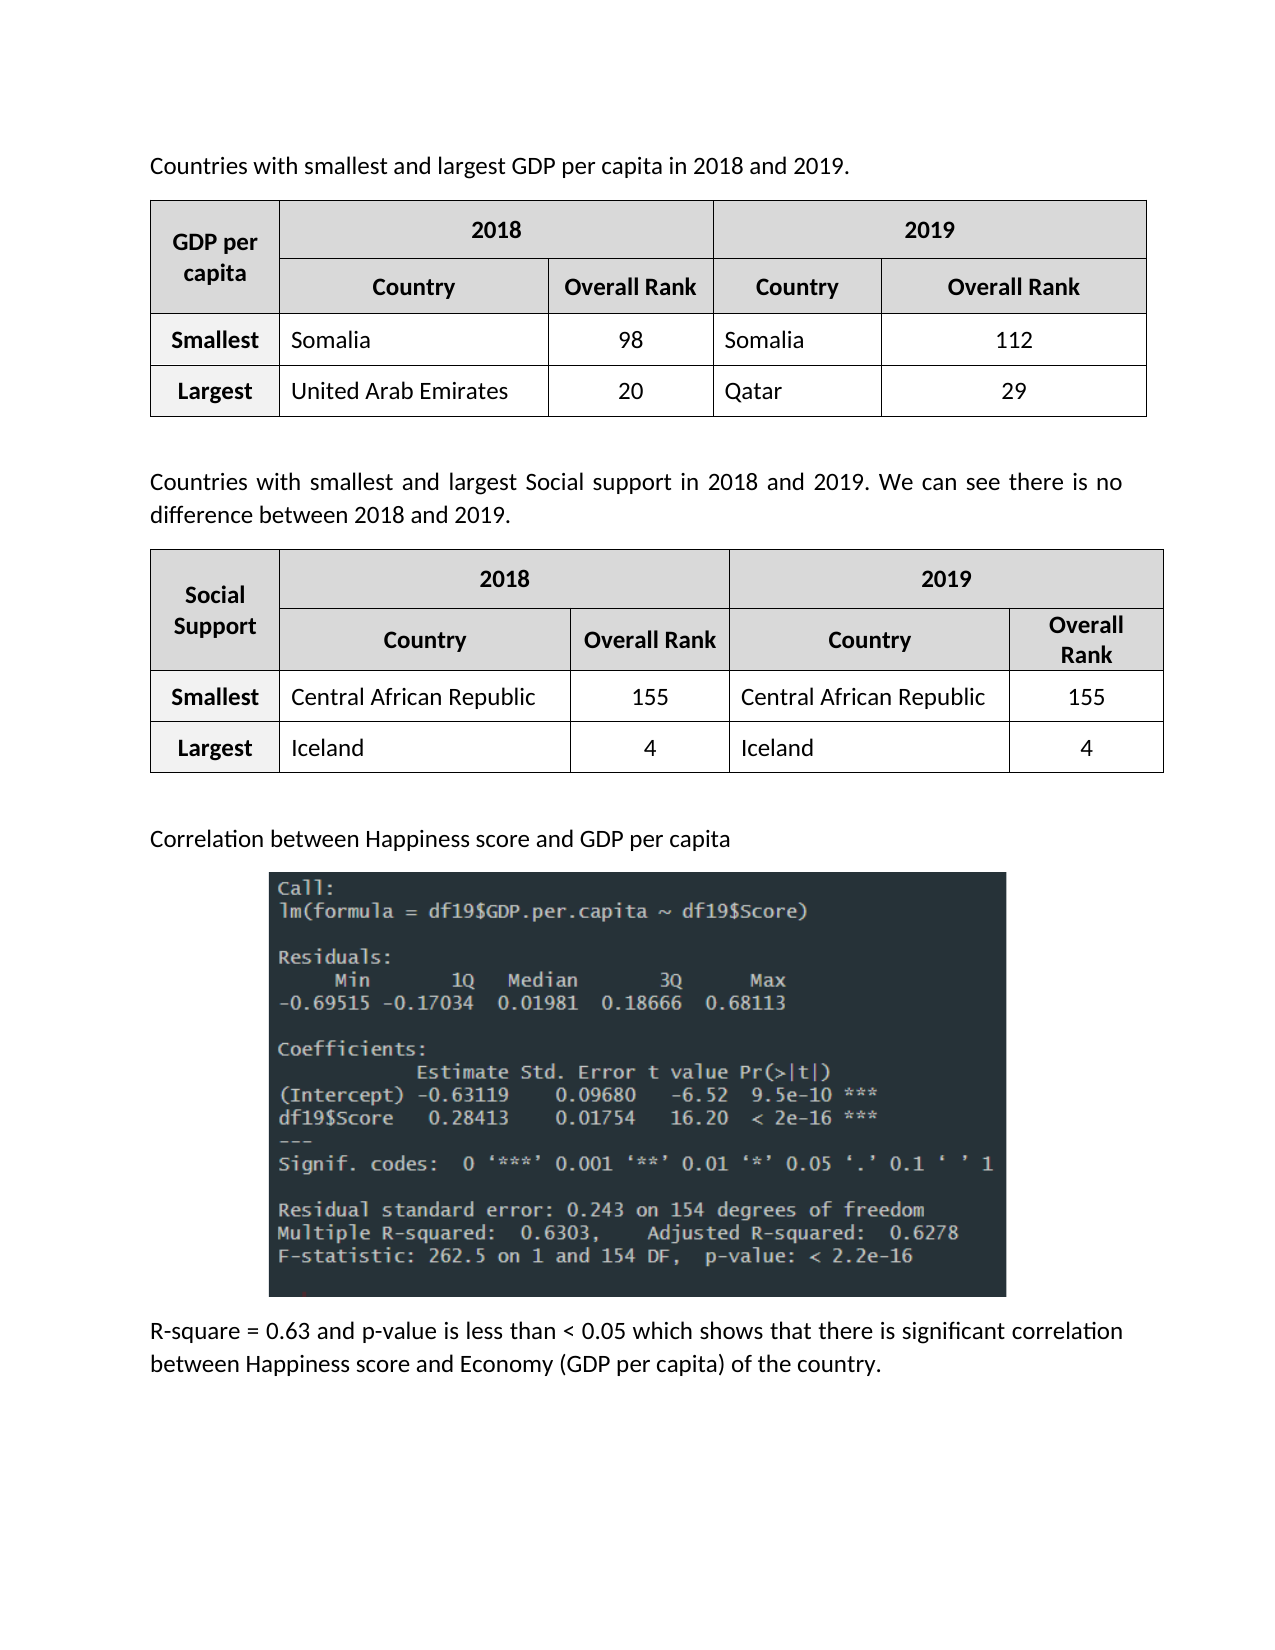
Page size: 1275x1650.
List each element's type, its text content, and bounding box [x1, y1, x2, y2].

table_cell Country [280, 259, 548, 313]
table_cell Somalia [280, 314, 548, 364]
table_cell Qatar [714, 366, 881, 416]
table_cell Iceland [280, 722, 570, 772]
table_cell Central African Republic [280, 671, 570, 721]
table_cell 20 [549, 366, 713, 416]
table_cell 155 [571, 671, 729, 721]
table_cell Overall Rank [882, 259, 1146, 313]
table_cell 155 [1010, 671, 1163, 721]
table_header 2018 [280, 201, 713, 258]
table_header 2019 [730, 550, 1163, 608]
text R-square = 0.63 and p-value is less than < 0.05 which shows that there is significant correlation between Happiness score and Economy (GDP per capita) of the country. [150, 1316, 1125, 1379]
text Countries with smallest and largest Social support in 2018 and 2019. We can see there is no difference between 2018 and 2019. [150, 466, 1125, 530]
table_header GDP per capita [151, 201, 279, 313]
table_cell 112 [882, 314, 1146, 364]
table_header 2019 [714, 201, 1146, 258]
table_cell 4 [571, 722, 729, 772]
text Correlation between Happiness score and GDP per capita [150, 823, 1125, 853]
table_header Social Support [151, 550, 279, 670]
table_cell Country [714, 259, 881, 313]
table_cell Largest [151, 366, 279, 416]
picture [268, 872, 1007, 1297]
table_cell Iceland [730, 722, 1009, 772]
table_cell Overall Rank [571, 609, 729, 670]
table_cell Somalia [714, 314, 881, 364]
table_header 2018 [280, 550, 729, 608]
table_cell Overall Rank [1010, 609, 1163, 670]
table_cell 29 [882, 366, 1146, 416]
table_cell Country [280, 609, 570, 670]
table_cell Smallest [151, 314, 279, 364]
table_cell Smallest [151, 671, 279, 721]
table_cell Country [730, 609, 1009, 670]
table_cell Overall Rank [549, 259, 713, 313]
table_cell United Arab Emirates [280, 366, 548, 416]
table_cell 98 [549, 314, 713, 364]
table_cell Central African Republic [730, 671, 1009, 721]
table_cell 4 [1010, 722, 1163, 772]
text Countries with smallest and largest GDP per capita in 2018 and 2019. [150, 150, 1125, 181]
table_cell Largest [151, 722, 279, 772]
